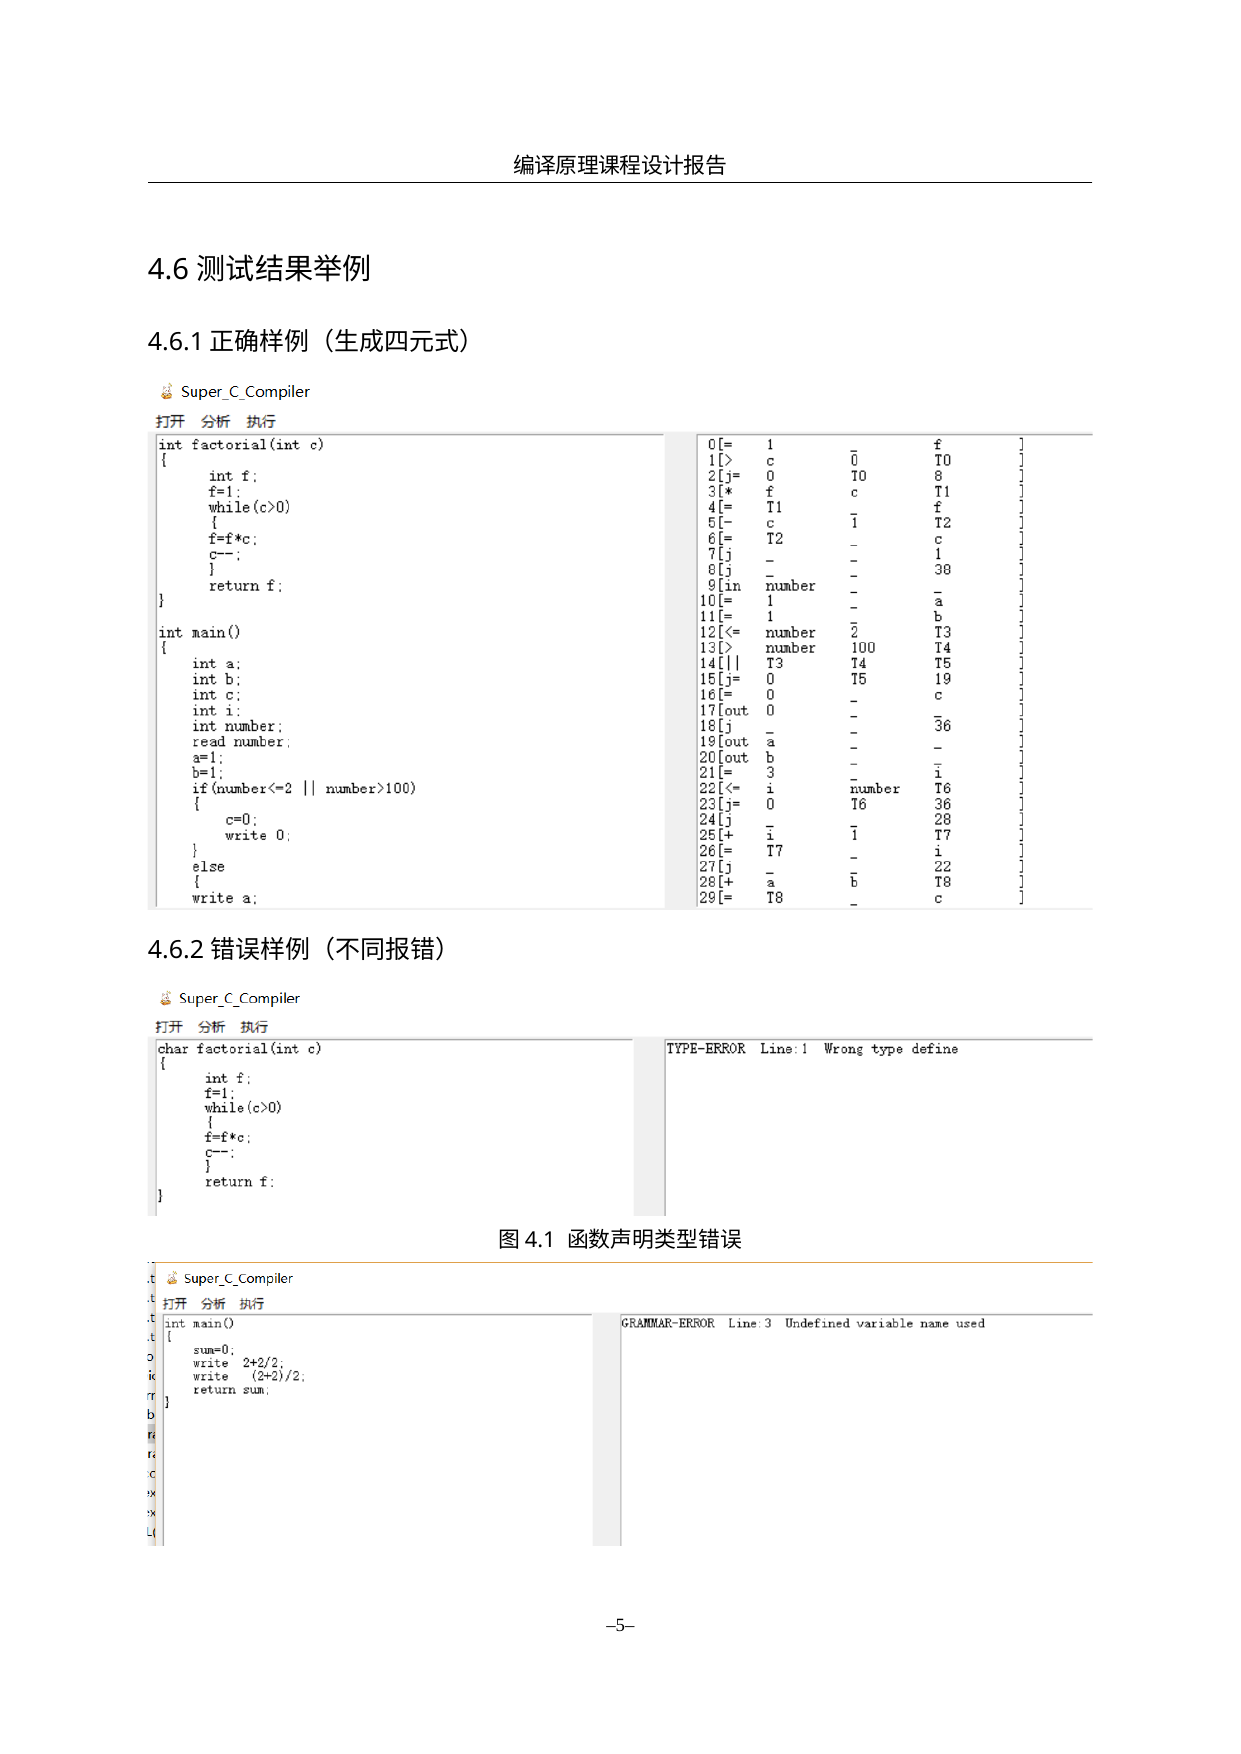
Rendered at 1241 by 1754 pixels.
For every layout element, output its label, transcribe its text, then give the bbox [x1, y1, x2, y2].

subtitle 4.6.1正确样例（生成四元式） [148, 322, 1092, 358]
picture [147, 983, 1093, 1216]
text 图4.1 函数声明类型错误 [148, 1222, 1092, 1254]
picture [147, 1262, 1093, 1546]
subtitle 4.6.2 错误样例（不同报错） [148, 929, 1092, 966]
subtitle 4.6 测试结果举例 [148, 246, 1092, 288]
picture [147, 376, 1093, 910]
